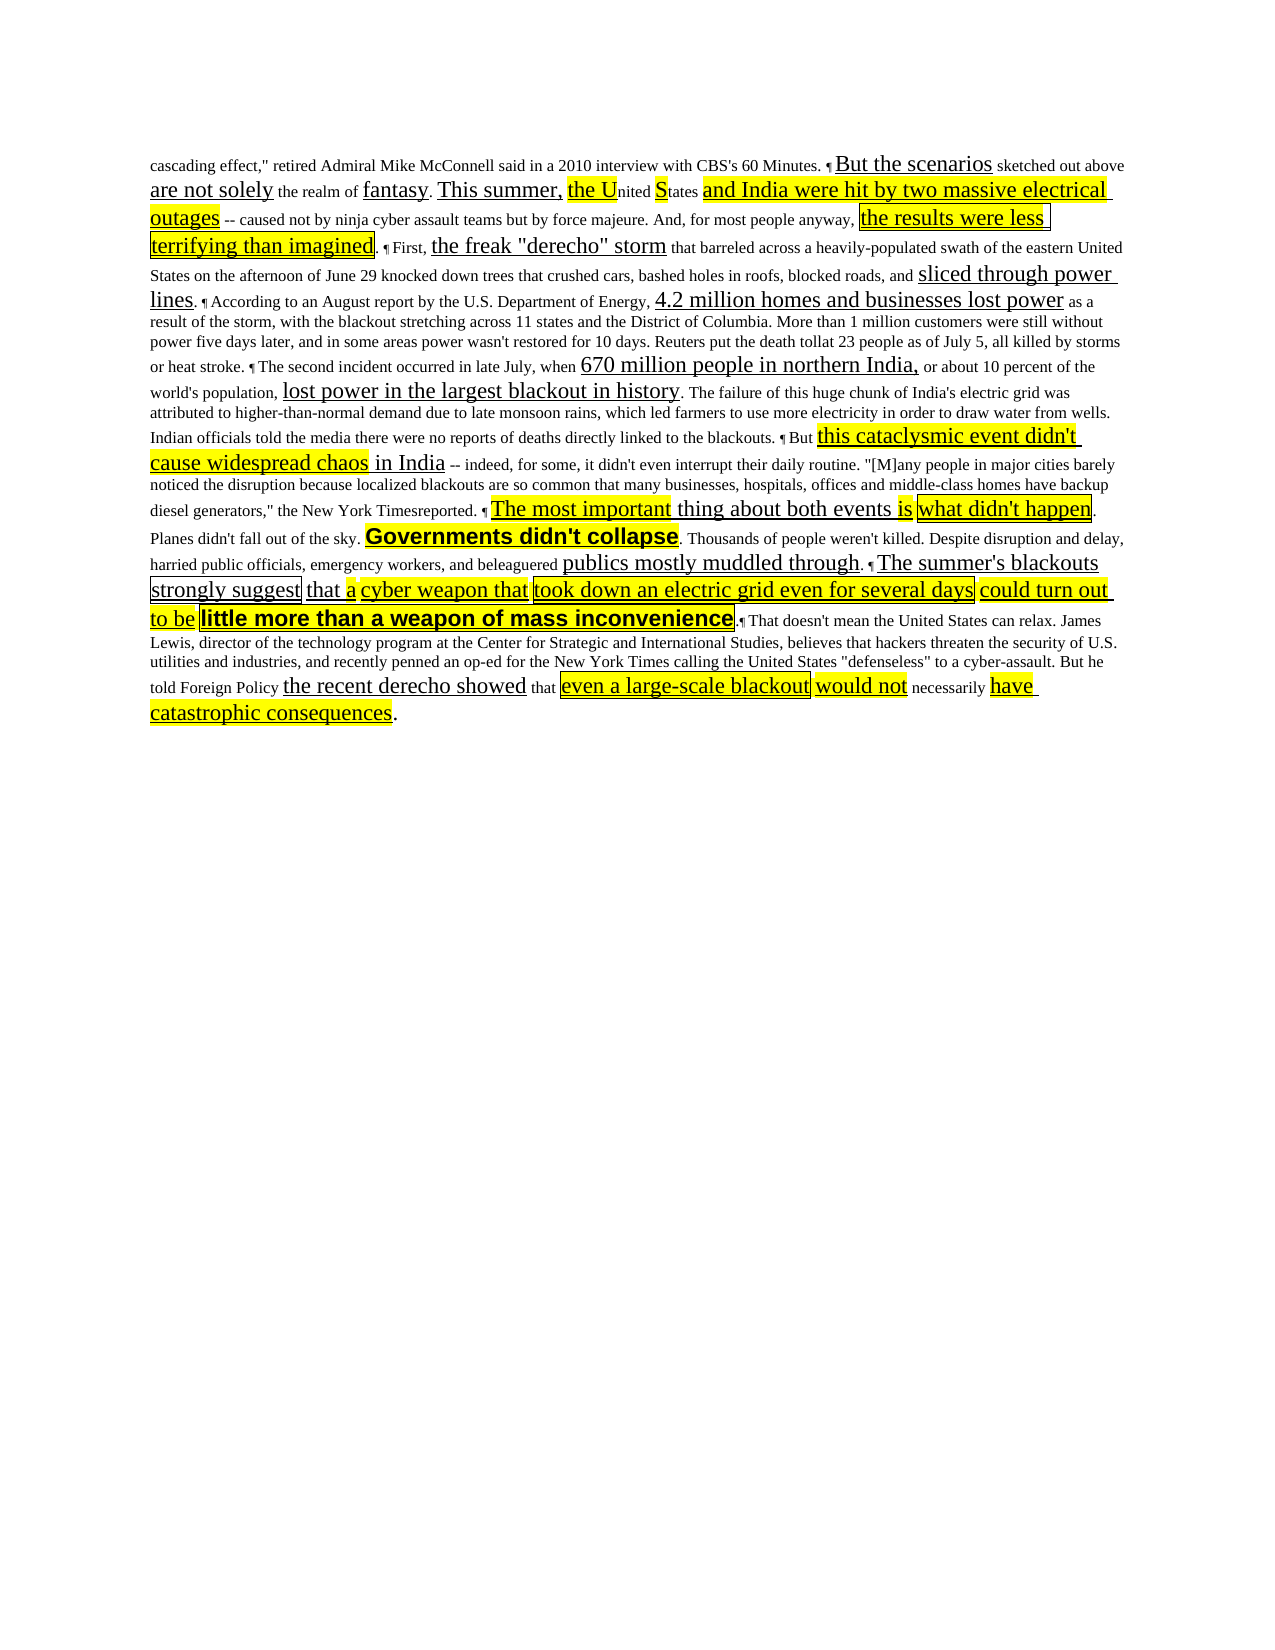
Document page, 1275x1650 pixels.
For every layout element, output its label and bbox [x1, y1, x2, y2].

text [150, 150, 1125, 726]
